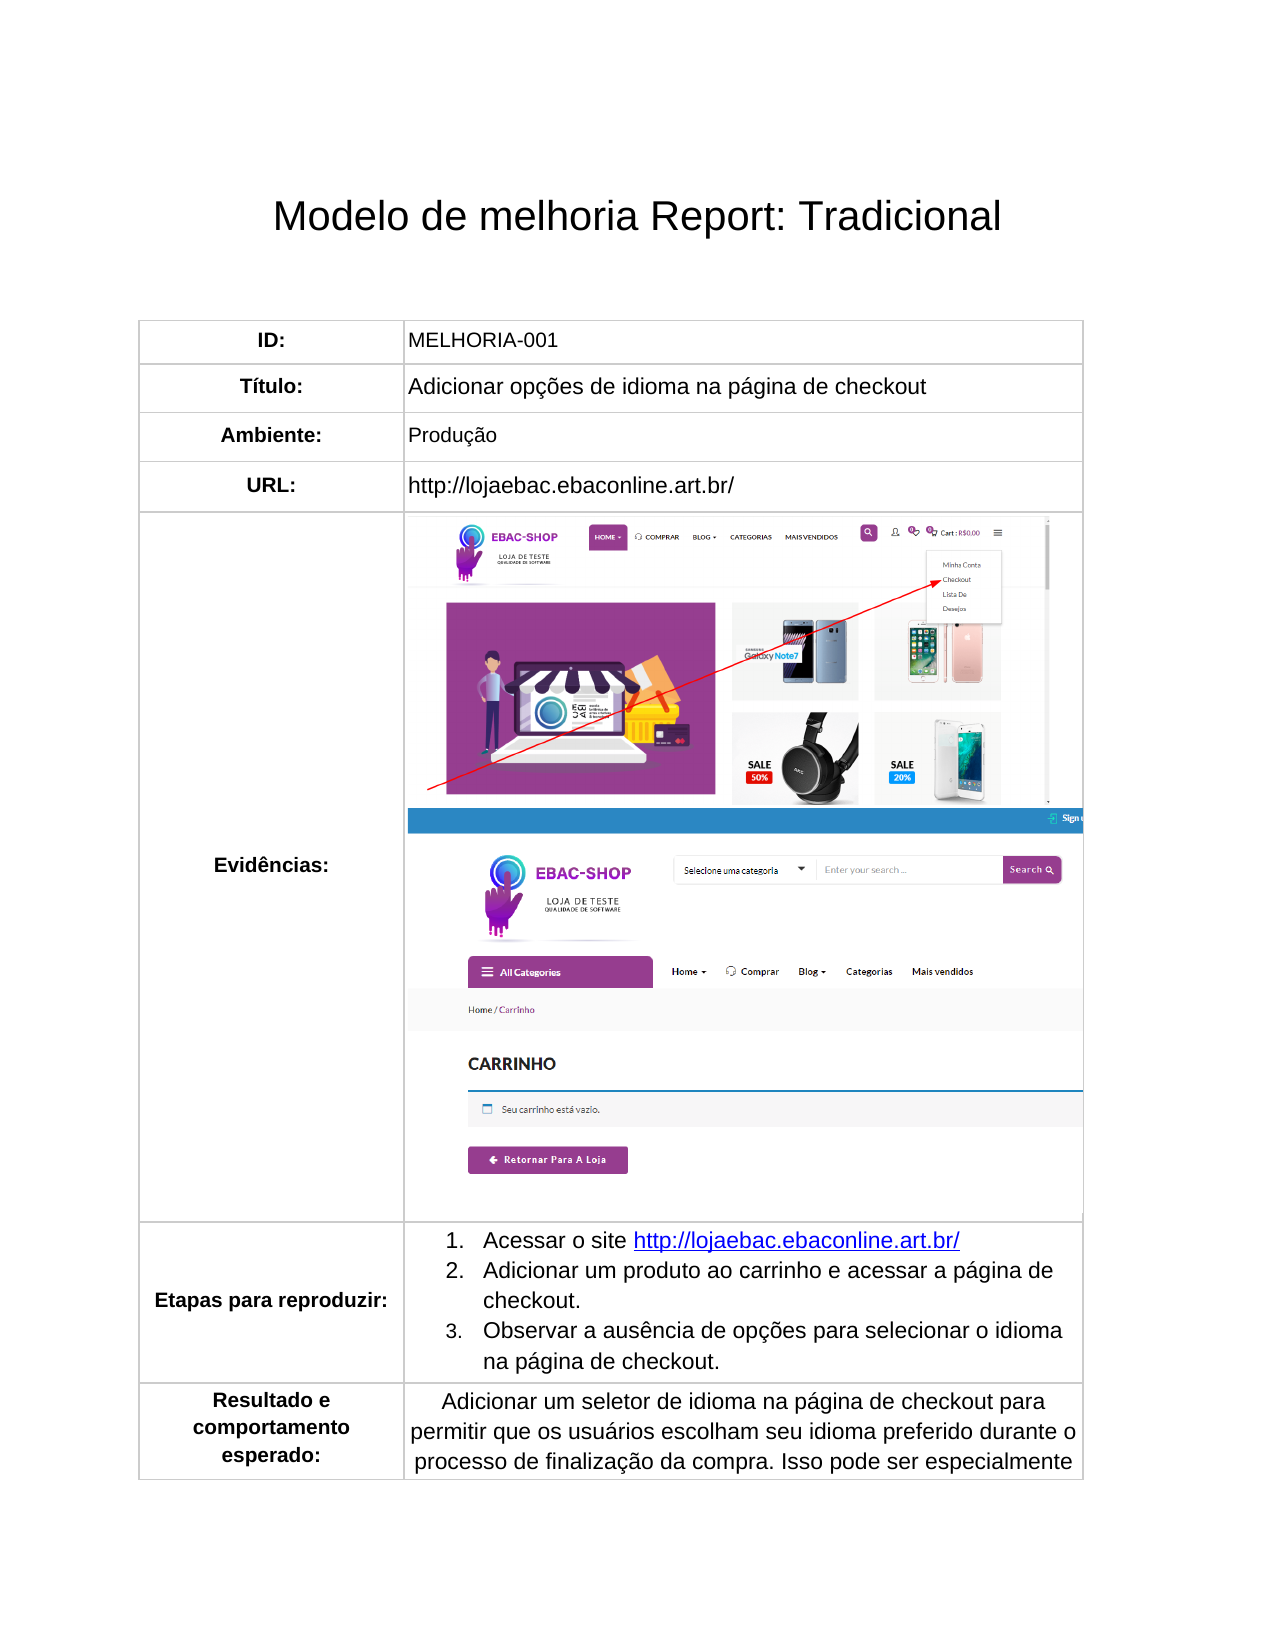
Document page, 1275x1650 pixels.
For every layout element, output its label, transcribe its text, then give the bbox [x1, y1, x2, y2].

table_cell Etapas para reproduzir: [140, 1223, 403, 1382]
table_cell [140, 1384, 403, 1479]
table_header ID: [140, 321, 403, 363]
subtitle Modelo de melhoria Report: Tradicional [150, 192, 1125, 239]
table_cell Acessar o site http://lojaebac.ebaconline.art.br/ Adicionar um produto ao carrinho e acessar a página de checkout. Observar a ausência de opções para selecionar o idioma na página de checkout. [405, 1223, 1082, 1382]
table_cell Produção [405, 413, 1082, 461]
table_cell http://lojaebac.ebaconline.art.br/ [405, 462, 1082, 511]
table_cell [405, 1384, 1082, 1479]
table_header MELHORIA-001 [405, 321, 1082, 363]
table_cell Título: [140, 365, 403, 412]
table_cell Ambiente: [140, 413, 403, 461]
picture [407, 808, 1083, 1213]
table_cell Evidências: [140, 513, 403, 1221]
picture [407, 516, 1050, 805]
table_cell Adicionar opções de idioma na página de checkout [405, 365, 1082, 412]
table_cell URL: [140, 462, 403, 511]
table_cell [405, 513, 1082, 1221]
